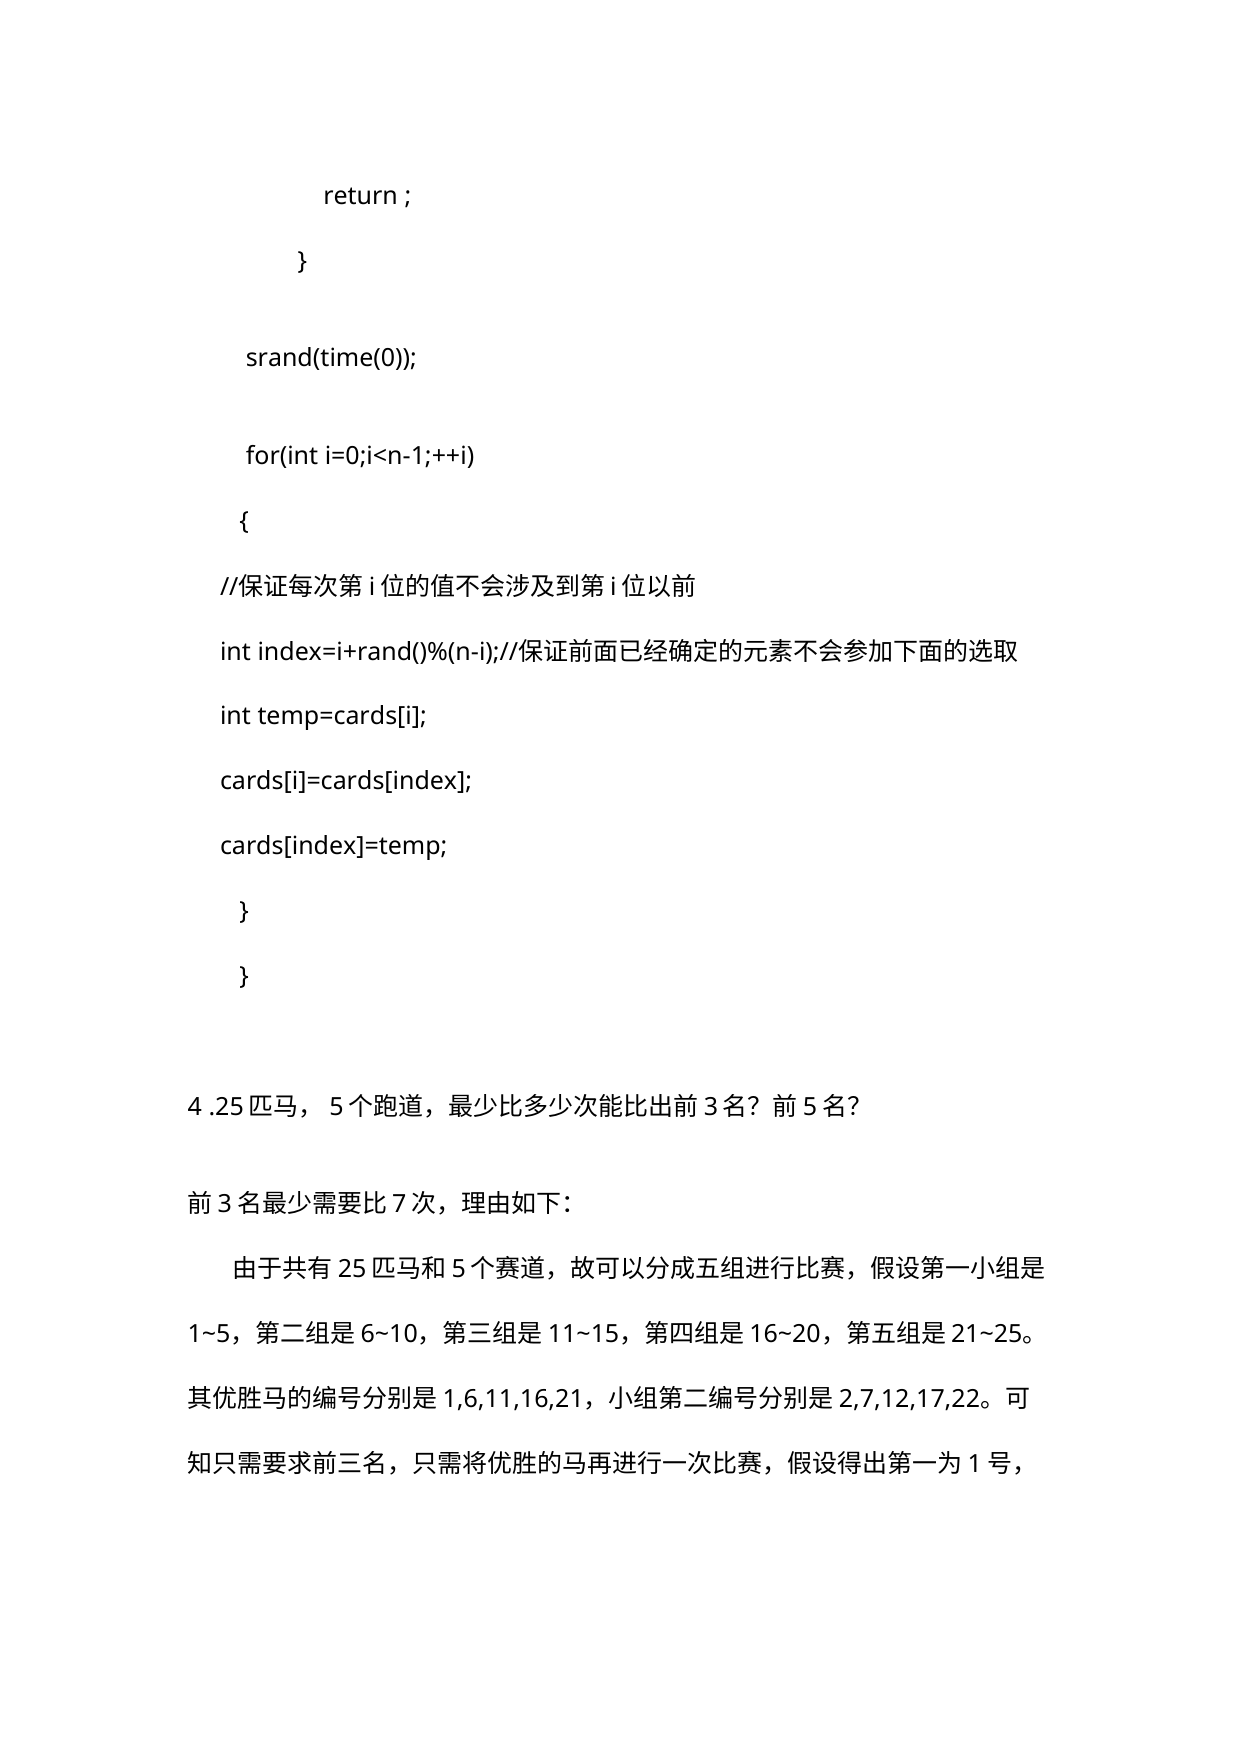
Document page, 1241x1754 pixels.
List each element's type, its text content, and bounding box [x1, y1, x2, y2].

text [187, 1234, 1053, 1494]
text 4 .25匹马， 5个跑道，最少比多少次能比出前3名？前5名？ [187, 1072, 1053, 1137]
text srand(time(0)); [187, 324, 1053, 389]
text return ; [187, 162, 1053, 227]
text cards[index]=temp; [187, 812, 1053, 877]
text int index=i+rand()%(n-i);//保证前面已经确定的元素不会参加下面的选取 [187, 617, 1053, 682]
text } [187, 877, 1053, 942]
text } [187, 227, 1053, 292]
text int temp=cards[i]; [187, 682, 1053, 747]
text cards[i]=cards[index]; [187, 747, 1053, 812]
text { [187, 487, 1053, 552]
text 前3名最少需要比7次，理由如下： [187, 1169, 1053, 1234]
text } [187, 942, 1053, 1007]
text //保证每次第i位的值不会涉及到第i位以前 [187, 552, 1053, 617]
text for(int i=0;i<n-1;++i) [187, 422, 1053, 487]
